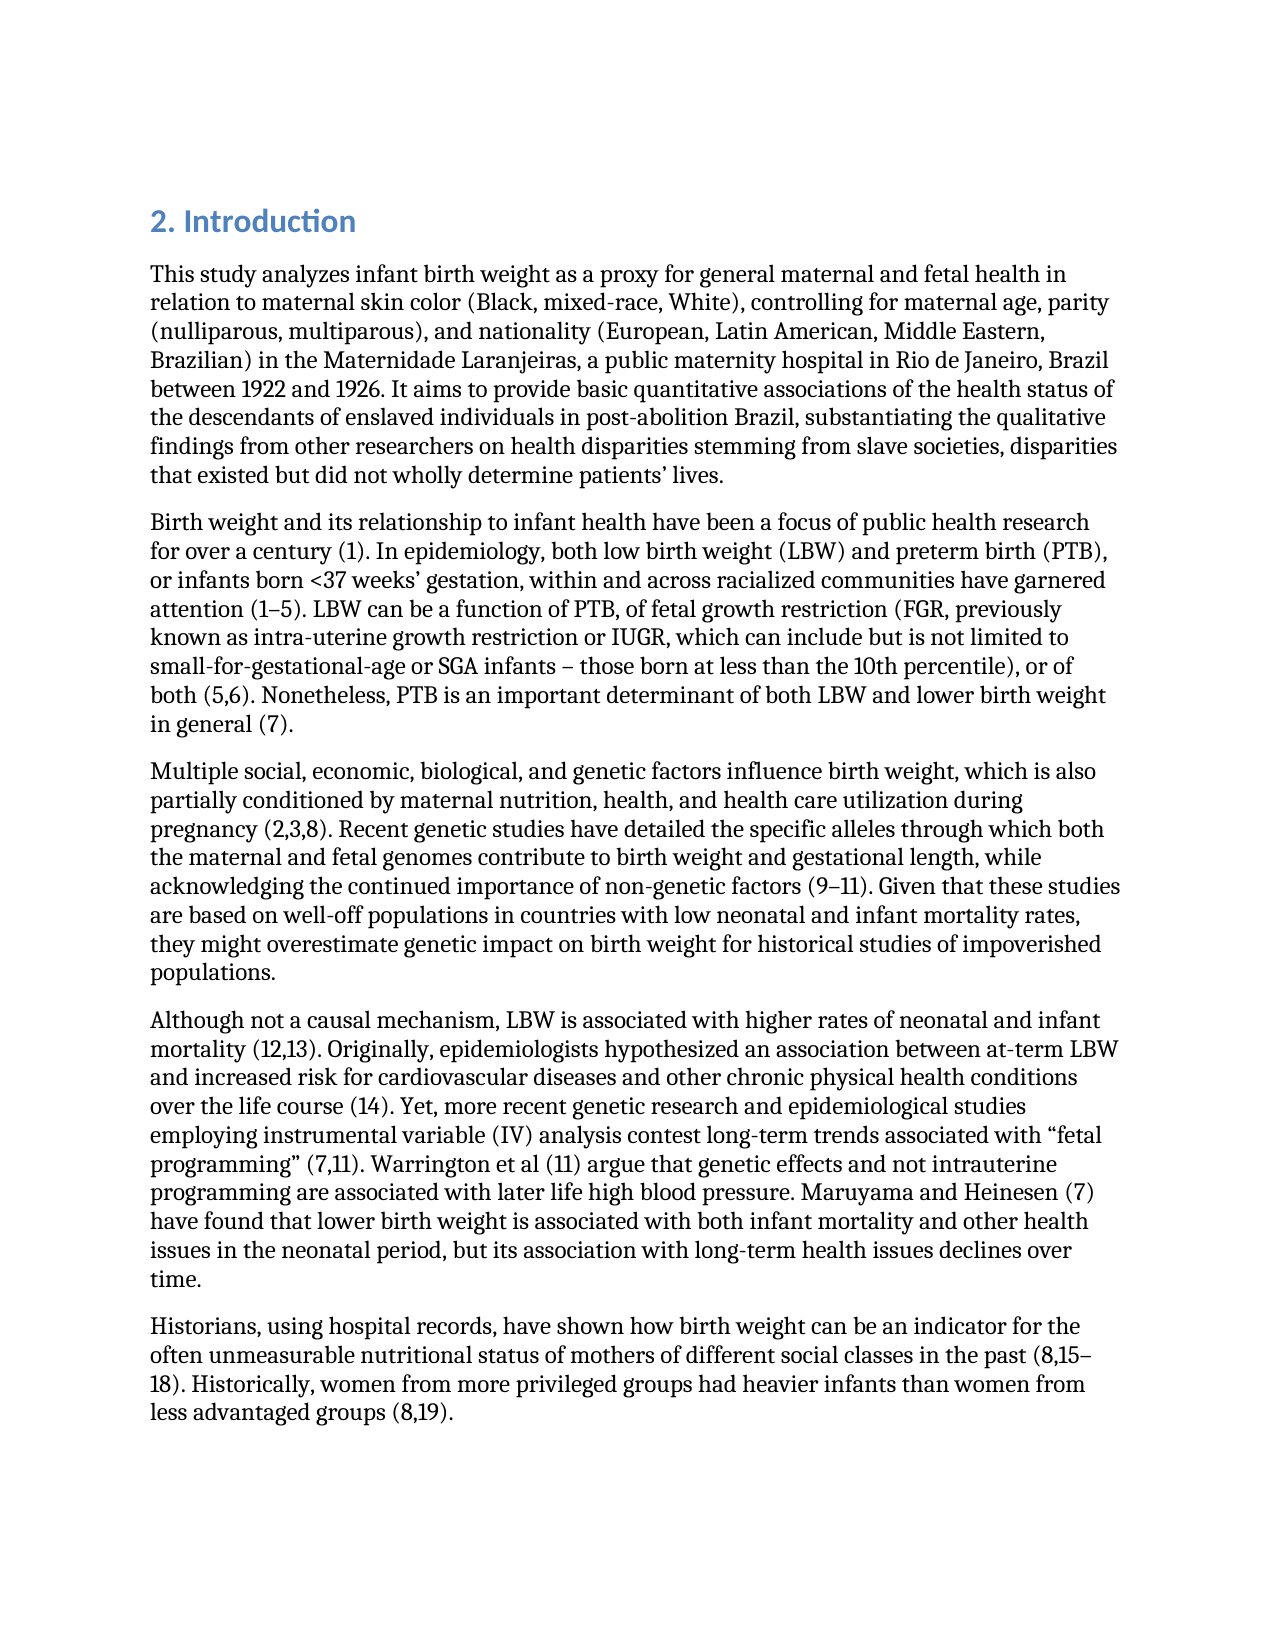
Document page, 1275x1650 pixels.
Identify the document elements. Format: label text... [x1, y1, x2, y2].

text Although not a causal mechanism, LBW is associated with higher rates of neonatal and infant mortality (12,13). Originally, epidemiologists hypothesized an association between at-term LBW and increased risk for cardiovascular diseases and other chronic physical health conditions over the life course (14). Yet, more recent genetic research and epidemiological studies employing instrumental variable (IV) analysis contest long-term trends associated with “fetal programming” (7,11). Warrington et al (11) argue that genetic effects and not intrauterine programming are associated with later life high blood pressure. Maruyama and Heinesen (7) have found that lower birth weight is associated with both infant mortality and other health issues in the neonatal period, but its association with long-term health issues declines over time. [150, 1006, 1125, 1293]
text This study analyzes infant birth weight as a proxy for general maternal and fetal health in relation to maternal skin color (Black, mixed-race, White), controlling for maternal age, parity (nulliparous, multiparous), and nationality (European, Latin American, Middle Eastern, Brazilian) in the Maternidade Laranjeiras, a public maternity hospital in Rio de Janeiro, Brazil between 1922 and 1926. It aims to provide basic quantitative associations of the health status of the descendants of enslaved individuals in post-abolition Brazil, substantiating the qualitative findings from other researchers on health disparities stemming from slave societies, disparities that existed but did not wholly determine patients’ lives. [150, 259, 1125, 489]
text Birth weight and its relationship to infant health have been a focus of public health research for over a century (1). In epidemiology, both low birth weight (LBW) and preterm birth (PTB), or infants born <37 weeks’ gestation, within and across racialized communities have garnered attention (1–5). LBW can be a function of PTB, of fetal growth restriction (FGR, previously known as intra-uterine growth restriction or IUGR, which can include but is not limited to small-for-gestational-age or SGA infants – those born at less than the 10th percentile), or of both (5,6). Nonetheless, PTB is an important determinant of both LBW and lower birth weight in general (7). [150, 508, 1125, 738]
subtitle 2. Introduction [150, 200, 1125, 241]
text Historians, using hospital records, have shown how birth weight can be an indicator for the often unmeasurable nutritional status of mothers of different social classes in the past (8,15–18). Historically, women from more privileged groups had heavier infants than women from less advantaged groups (8,19). [150, 1312, 1125, 1427]
text Multiple social, economic, biological, and genetic factors influence birth weight, which is also partially conditioned by maternal nutrition, health, and health care utilization during pregnancy (2,3,8). Recent genetic studies have detailed the specific alleles through which both the maternal and fetal genomes contribute to birth weight and gestational length, while acknowledging the continued importance of non-genetic factors (9–11). Given that these studies are based on well-off populations in countries with low neonatal and infant mortality rates, they might overestimate genetic impact on birth weight for historical studies of impoverished populations. [150, 757, 1125, 987]
